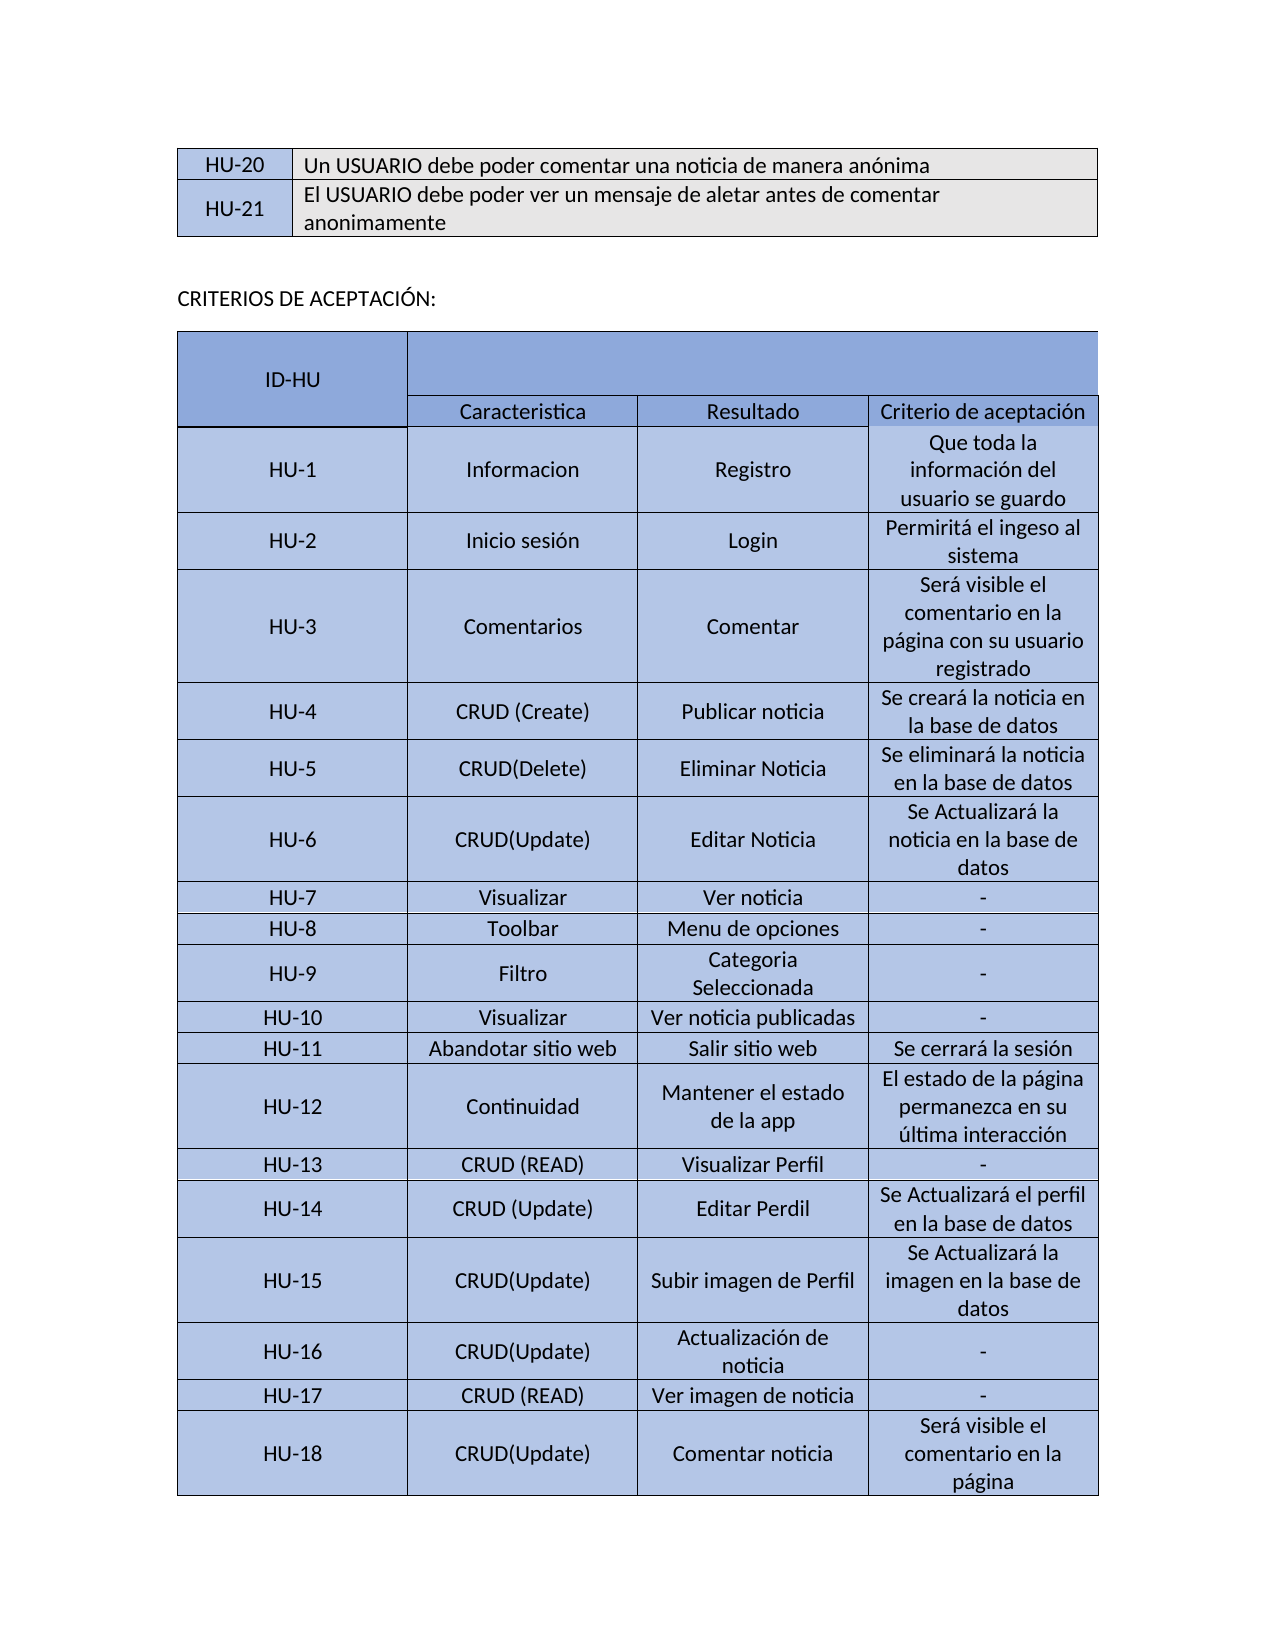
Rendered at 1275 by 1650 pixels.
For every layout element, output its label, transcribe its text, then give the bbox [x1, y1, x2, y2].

table_cell Que toda la información del usuario se guardo [869, 426, 1098, 512]
table_cell Visualizar [408, 882, 637, 912]
table_cell Comentarios [408, 570, 637, 682]
table_cell Un USUARIO debe poder comentar una noticia de manera anónima [293, 149, 1097, 179]
table_cell Se Actualizará la noticia en la base de datos [869, 797, 1098, 881]
table_cell Criterio de aceptación [869, 396, 1098, 426]
table_cell - [869, 882, 1098, 912]
table_cell HU-7 [178, 882, 407, 912]
table_cell CRUD (Update) [408, 1181, 637, 1237]
table_cell HU-15 [178, 1238, 407, 1322]
table_cell El USUARIO debe poder ver un mensaje de aletar antes de comentar anonimamente [293, 180, 1097, 236]
table_cell Salir sitio web [638, 1033, 868, 1063]
table_cell Se cerrará la sesión [869, 1033, 1098, 1063]
table_cell Será visible el comentario en la página [869, 1411, 1098, 1495]
table_cell Actualización de noticia [638, 1323, 868, 1379]
table_cell HU-4 [178, 683, 407, 739]
table_cell CRUD(Update) [408, 797, 637, 881]
table_cell HU-14 [178, 1181, 407, 1237]
table_cell HU-10 [178, 1002, 407, 1032]
table_cell HU-1 [178, 428, 407, 512]
table_cell Editar Perdil [638, 1181, 868, 1237]
table_cell Filtro [408, 945, 637, 1001]
table_cell HU-8 [178, 914, 407, 944]
table_cell El estado de la página permanezca en su última interacción [869, 1064, 1098, 1148]
table_header ID-HU [178, 332, 407, 426]
table_cell Publicar noticia [638, 683, 868, 739]
table_cell Login [638, 513, 868, 569]
table_cell HU-12 [178, 1064, 407, 1148]
table_cell Comentar [638, 570, 868, 682]
table_cell Resultado [638, 396, 868, 426]
table_cell Se Actualizará el perfil en la base de datos [869, 1181, 1098, 1237]
table_cell CRUD(Update) [408, 1238, 637, 1322]
table_cell HU-20 [178, 149, 292, 179]
table_cell HU-13 [178, 1149, 407, 1179]
table_cell CRUD (Create) [408, 683, 637, 739]
table_cell HU-3 [178, 570, 407, 682]
table_cell Menu de opciones [638, 914, 868, 944]
table_cell - [869, 945, 1098, 1001]
table_cell HU-21 [178, 180, 292, 236]
table_cell - [869, 1002, 1098, 1032]
text CRITERIOS DE ACEPTACIÓN: [177, 284, 1098, 312]
table_cell HU-2 [178, 513, 407, 569]
table_cell Ver noticia [638, 882, 868, 912]
table_cell HU-18 [178, 1411, 407, 1495]
table_cell Abandotar sitio web [408, 1033, 637, 1063]
table_cell - [869, 1323, 1098, 1379]
table_cell Toolbar [408, 914, 637, 944]
table_cell CRUD(Update) [408, 1411, 637, 1495]
table_header [408, 332, 1098, 395]
table_cell Eliminar Noticia [638, 740, 868, 796]
table_cell HU-16 [178, 1323, 407, 1379]
table_cell Editar Noticia [638, 797, 868, 881]
table_cell CRUD (READ) [408, 1380, 637, 1410]
table_cell Categoria Seleccionada [638, 945, 868, 1001]
table_cell CRUD(Delete) [408, 740, 637, 796]
table_cell Informacion [408, 427, 637, 512]
table_cell Continuidad [408, 1064, 637, 1148]
table_cell HU-5 [178, 740, 407, 796]
table_cell Será visible el comentario en la página con su usuario registrado [869, 570, 1098, 682]
table_cell Se Actualizará la imagen en la base de datos [869, 1238, 1098, 1322]
table_cell CRUD(Update) [408, 1323, 637, 1379]
table_cell Mantener el estado de la app [638, 1064, 868, 1148]
table_cell Inicio sesión [408, 513, 637, 569]
table_cell - [869, 914, 1098, 944]
table_cell Se creará la noticia en la base de datos [869, 683, 1098, 739]
table_cell Comentar noticia [638, 1411, 868, 1495]
table_cell Ver noticia publicadas [638, 1002, 868, 1032]
table_cell HU-6 [178, 797, 407, 881]
table_cell Visualizar Perfil [638, 1149, 868, 1179]
table_cell Registro [638, 427, 868, 512]
table_cell CRUD (READ) [408, 1149, 637, 1179]
table_cell Visualizar [408, 1002, 637, 1032]
table_cell Ver imagen de noticia [638, 1380, 868, 1410]
table_cell Permiritá el ingeso al sistema [869, 513, 1098, 569]
table_cell - [869, 1149, 1098, 1179]
table_cell Subir imagen de Perfil [638, 1238, 868, 1322]
table_cell Caracteristica [408, 396, 637, 426]
table_cell HU-11 [178, 1033, 407, 1063]
table_cell HU-17 [178, 1380, 407, 1410]
table_cell HU-9 [178, 945, 407, 1001]
table_cell - [869, 1380, 1098, 1410]
table_cell Se eliminará la noticia en la base de datos [869, 740, 1098, 796]
